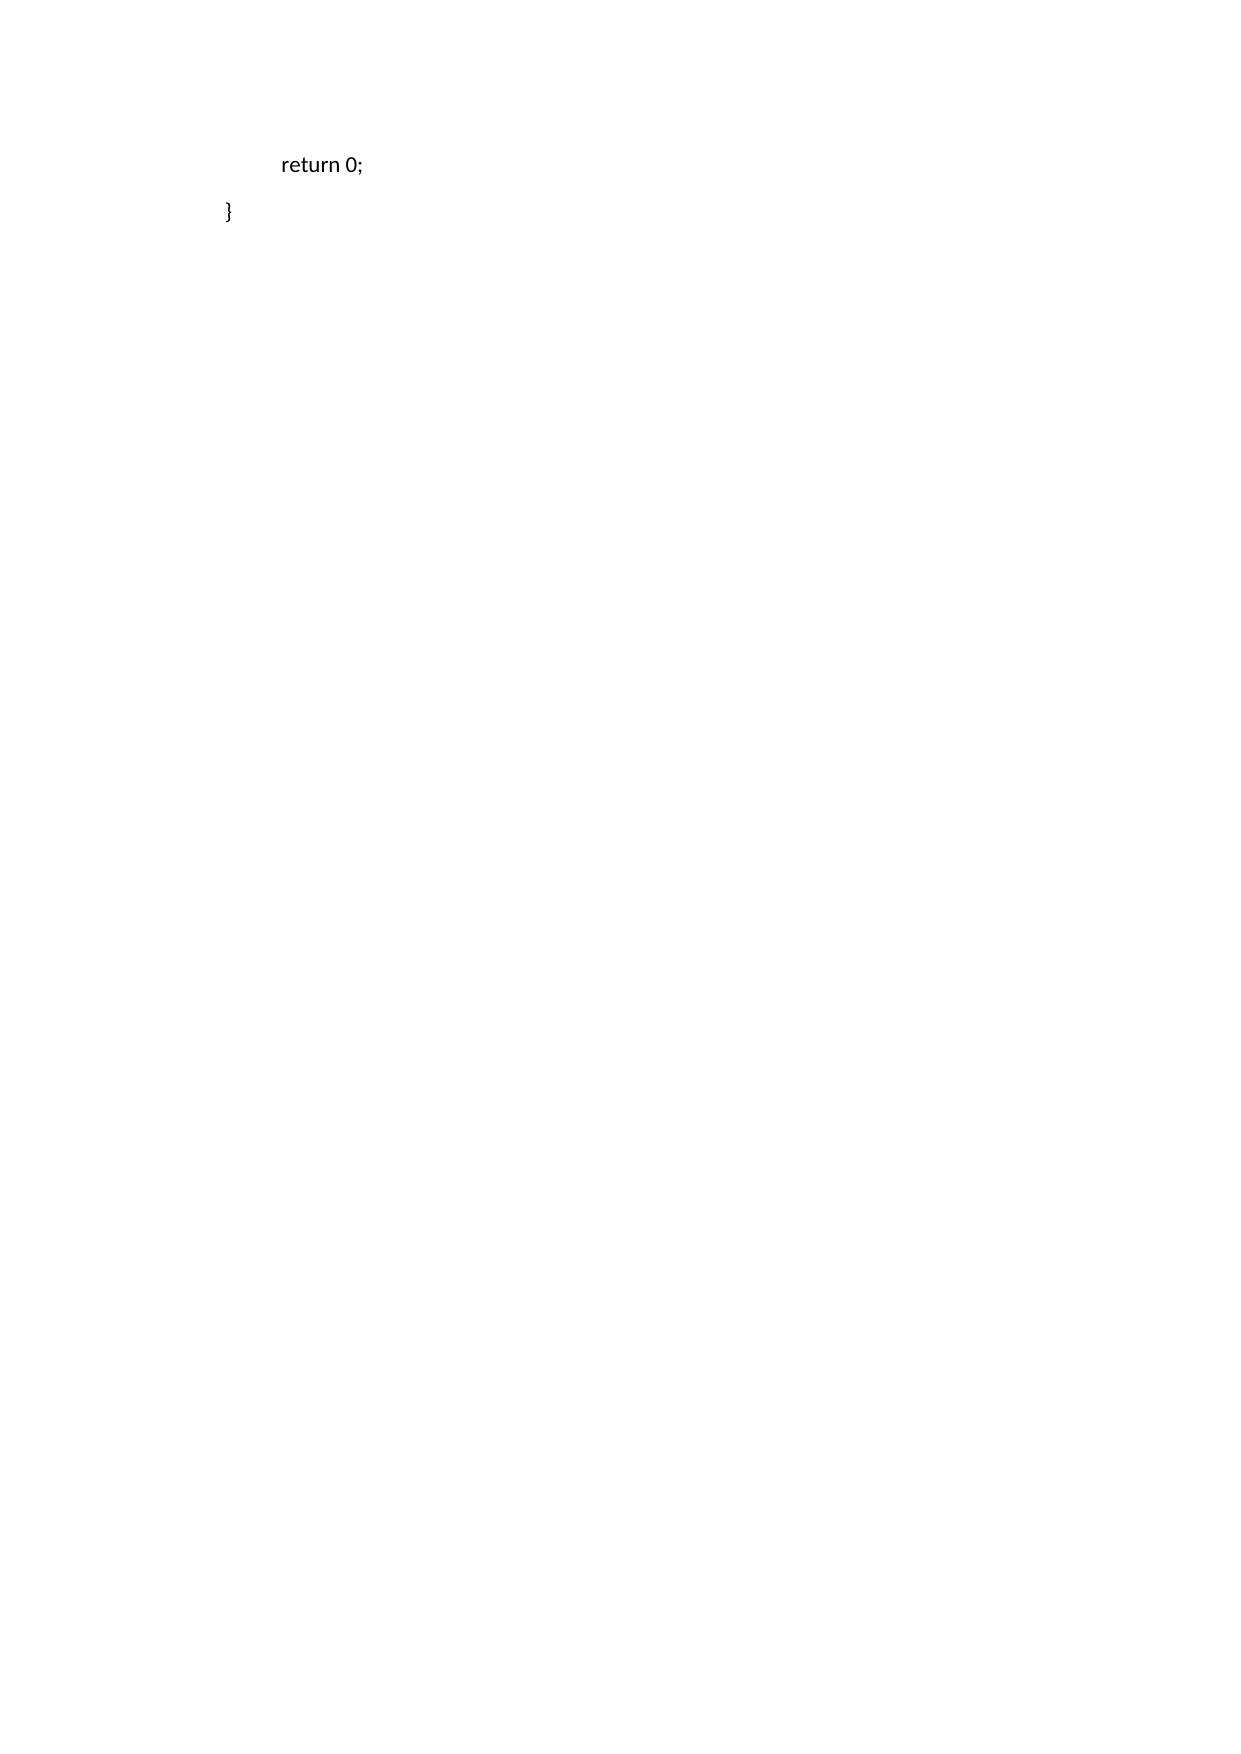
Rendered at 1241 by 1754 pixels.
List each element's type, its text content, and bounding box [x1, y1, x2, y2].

text return 0; [150, 150, 1090, 178]
text } [224, 197, 623, 225]
